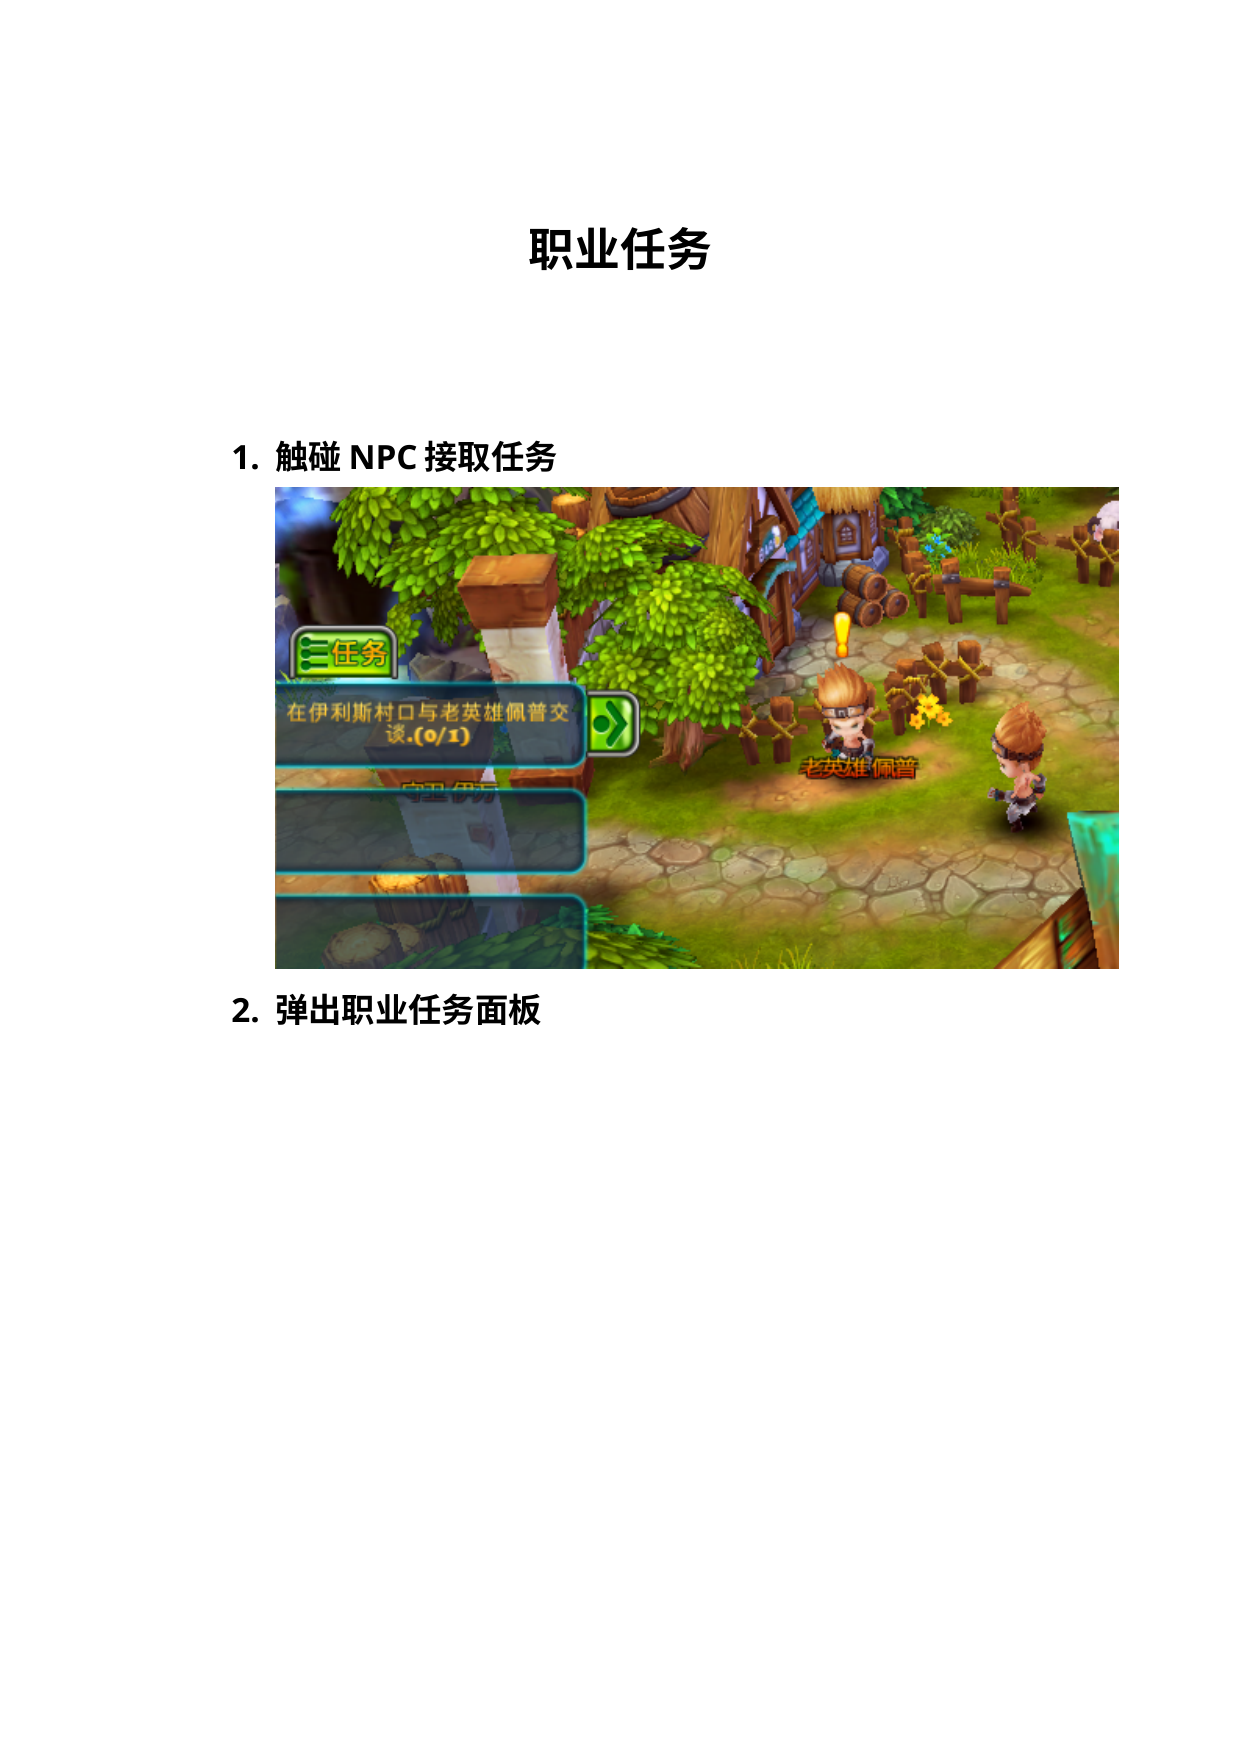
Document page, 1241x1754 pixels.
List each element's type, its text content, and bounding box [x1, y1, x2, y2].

list 触碰NPC接取任务 [231, 423, 1053, 488]
list 弹出职业任务面板 [231, 975, 1053, 1040]
picture [275, 487, 1119, 969]
subtitle 职业任务 [187, 197, 1053, 295]
